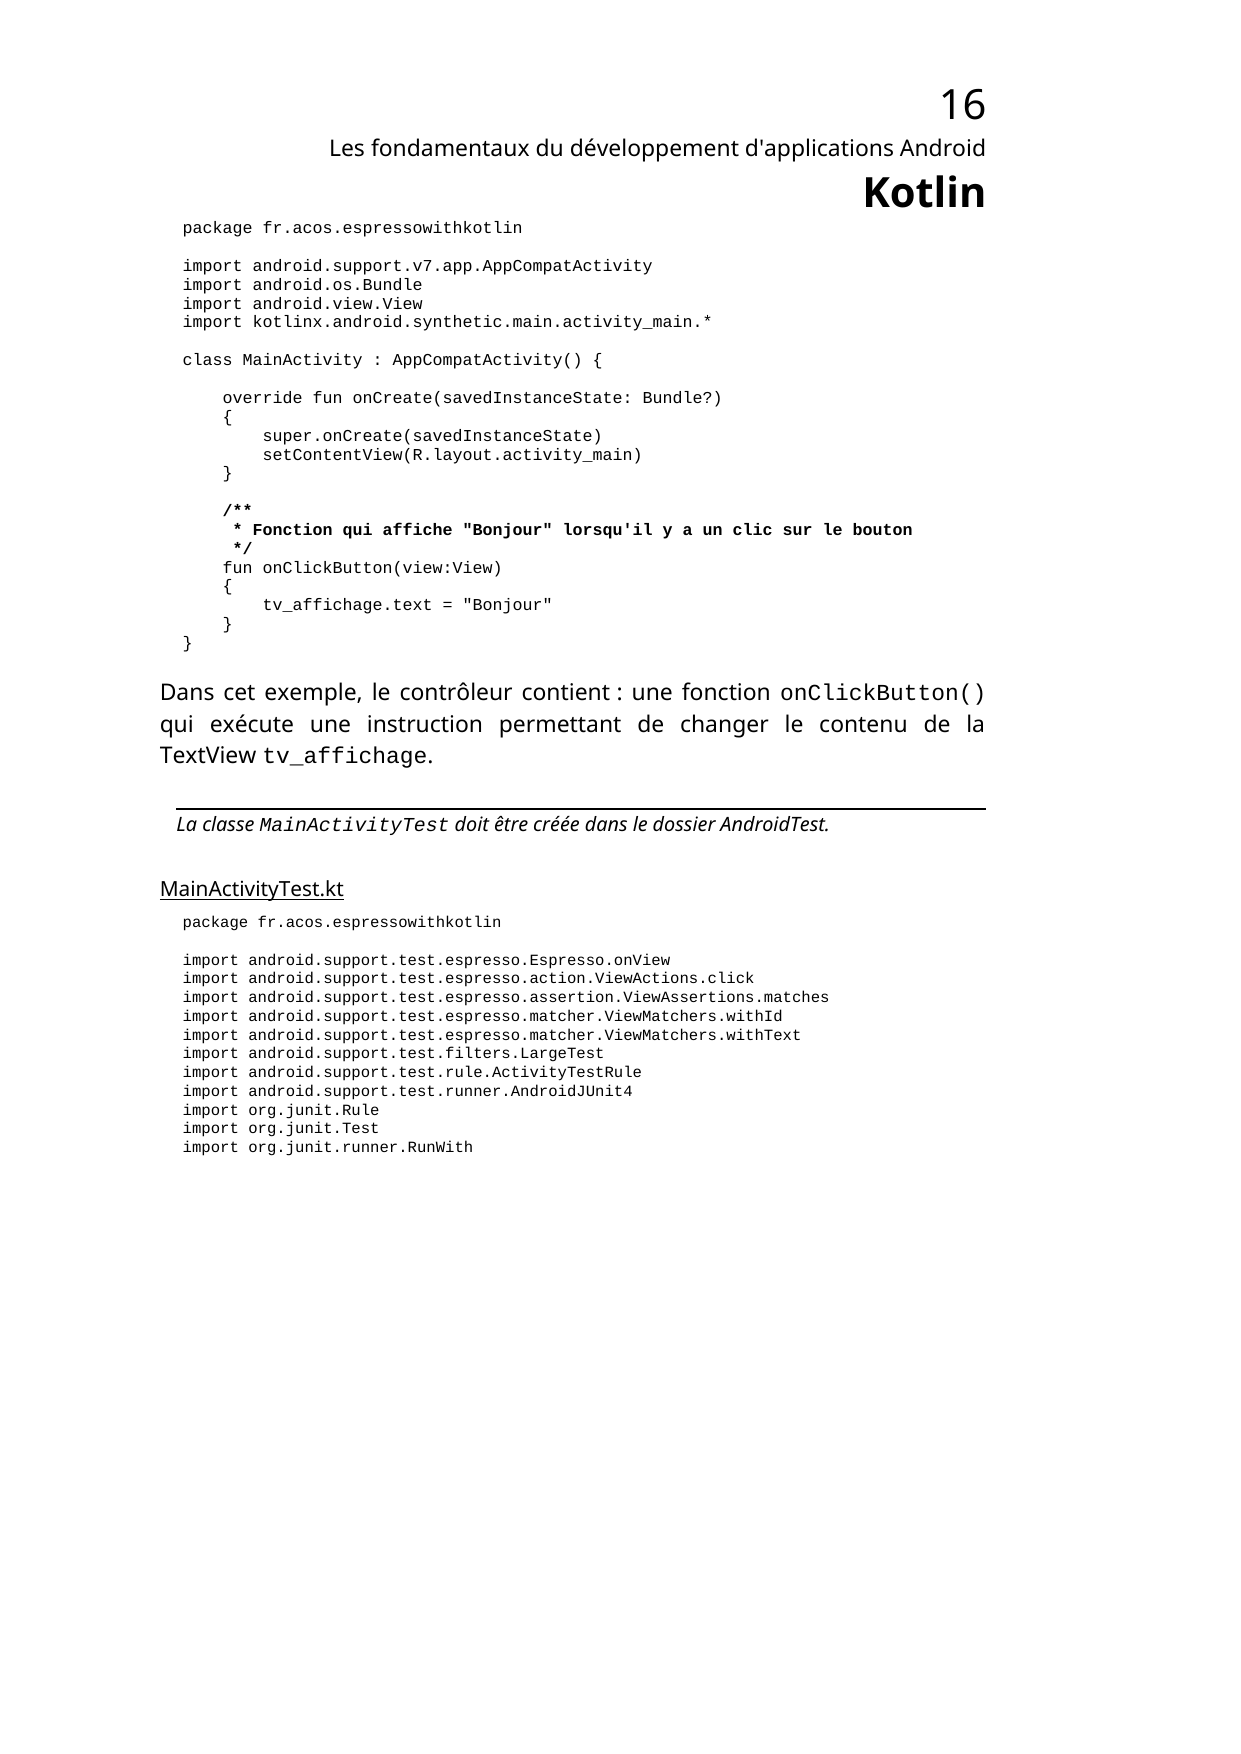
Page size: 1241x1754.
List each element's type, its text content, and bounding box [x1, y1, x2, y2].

text La classe MainActivityTest doit être créée dans le dossier AndroidTest. [176, 810, 986, 837]
text MainActivityTest.kt [159, 874, 986, 903]
text package fr.acos.espressowithkotlin import android.support.test.espresso.Espresso.onView import android.support.test.espresso.action.ViewActions.click import android.support.test.espresso.assertion.ViewAssertions.matches import android.support.test.espresso.matcher.ViewMatchers.withId import android.support.test.espresso.matcher.ViewMatchers.withText import android.support.test.filters.LargeTest import android.support.test.rule.ActivityTestRule import android.support.test.runner.AndroidJUnit4 import org.junit.Rule import org.junit.Test import org.junit.runner.RunWith /** * Classe de test */ class MainActivityTest { /** * Permet de définir l'activité à tester */ @Rule @JvmField val activity = ActivityTestRule<MainActivity>(MainActivity::class.java) /** * Fonction qui définit un test. */ @Test fun testAction() { //Clic sur le bouton "Bonjour" onView(withId(R.id.btn_bonjour)).perform(click()) //Regarde si l'affichage est bien égal à "Bonjour" onView(withId(R.id.tv_affichage)).check(matches(withText("Bonjour"))) } } [182, 913, 986, 1194]
text package fr.acos.espressowithkotlin import android.support.v7.app.AppCompatActivity import android.os.Bundle import android.view.View import kotlinx.android.synthetic.main.activity_main.* class MainActivity : AppCompatActivity() { override fun onCreate(savedInstanceState: Bundle?) { super.onCreate(savedInstanceState) setContentView(R.layout.activity_main) } /** * Fonction qui affiche "Bonjour" lorsqu'il y a un clic sur le bouton */ fun onClickButton(view:View) { tv_affichage.text = "Bonjour" } } [182, 220, 986, 653]
text Dans cet exemple, le contrôleur contient : une fonction onClickButton() qui exécute une instruction permettant de changer le contenu de la TextView tv_affichage. [159, 676, 986, 770]
